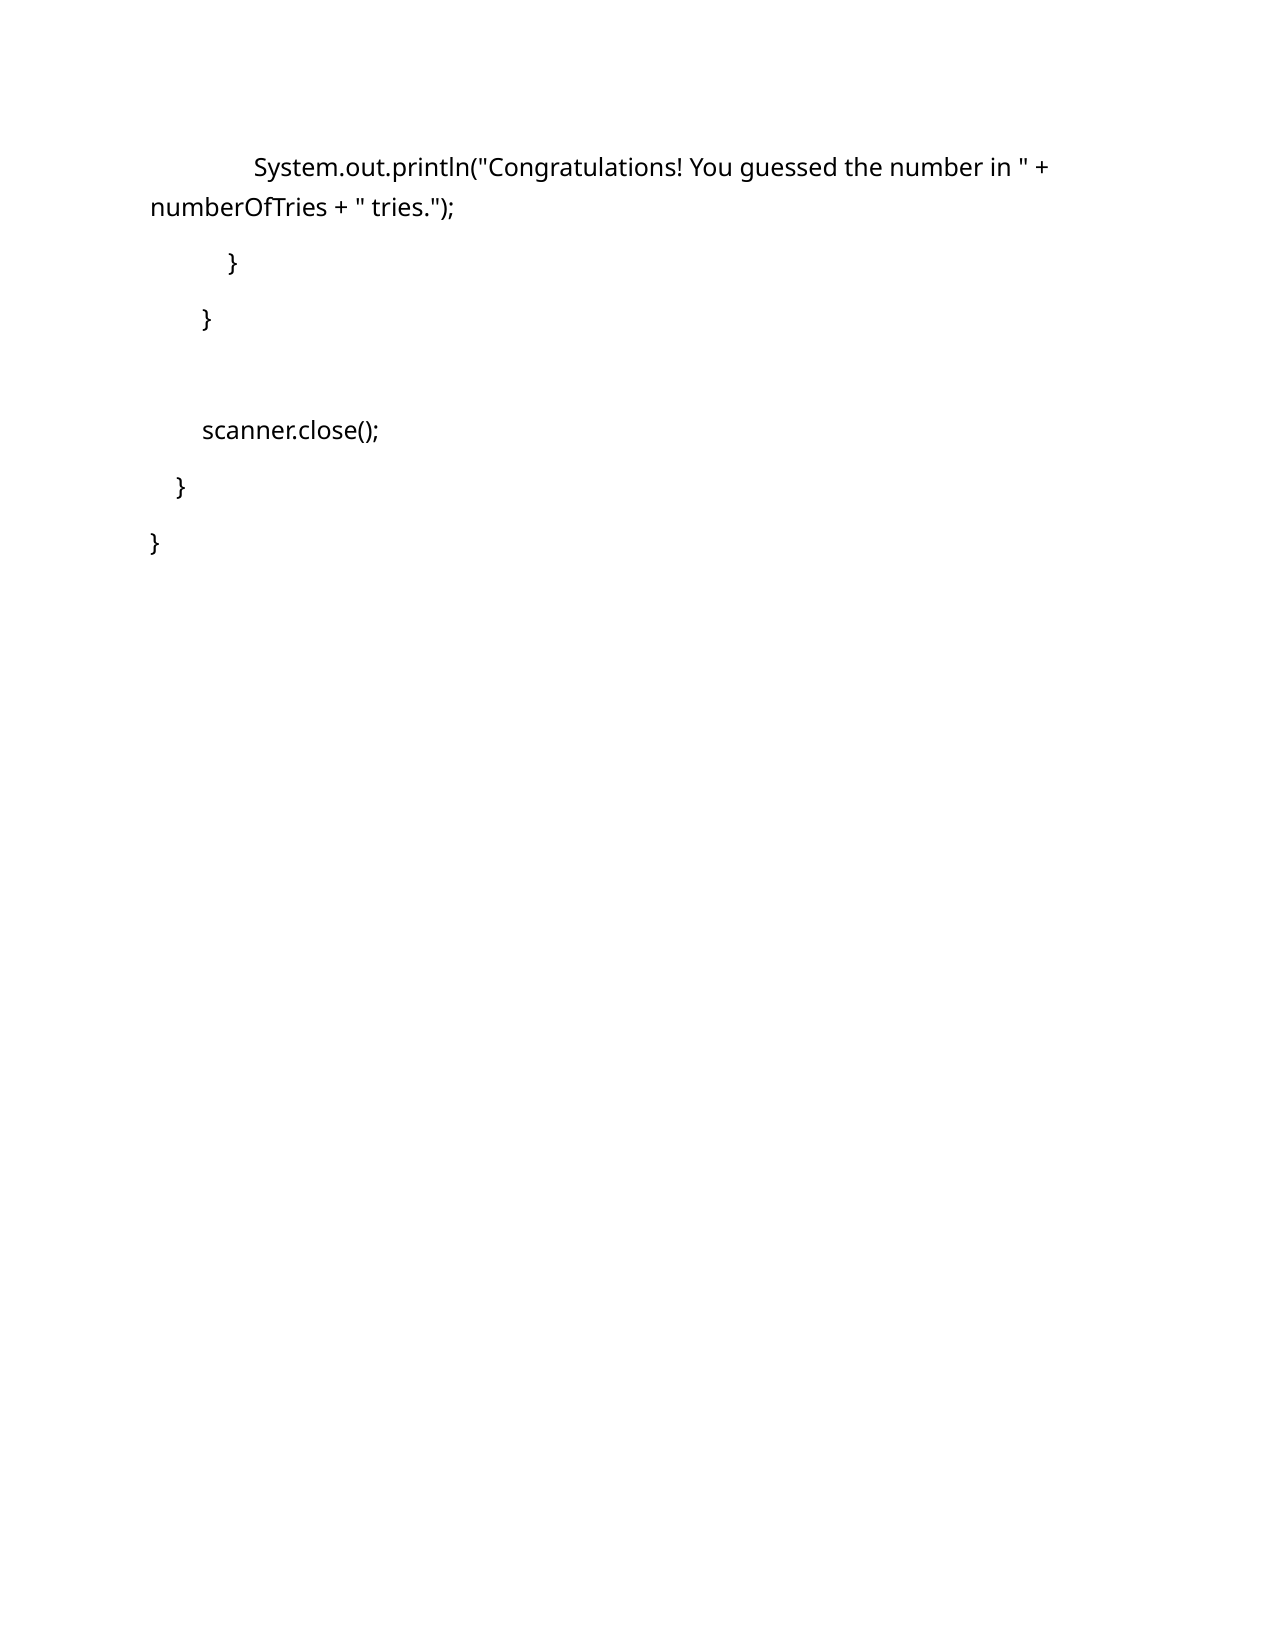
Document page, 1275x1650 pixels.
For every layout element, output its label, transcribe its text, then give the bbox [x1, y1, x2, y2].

text } [150, 524, 1125, 558]
text } [150, 301, 1125, 335]
text System.out.println("Congratulations! You guessed the number in " + numberOfTries + " tries."); [150, 150, 1125, 223]
text } [150, 468, 1125, 502]
text } [150, 245, 1125, 279]
text scanner.close(); [150, 412, 1125, 447]
